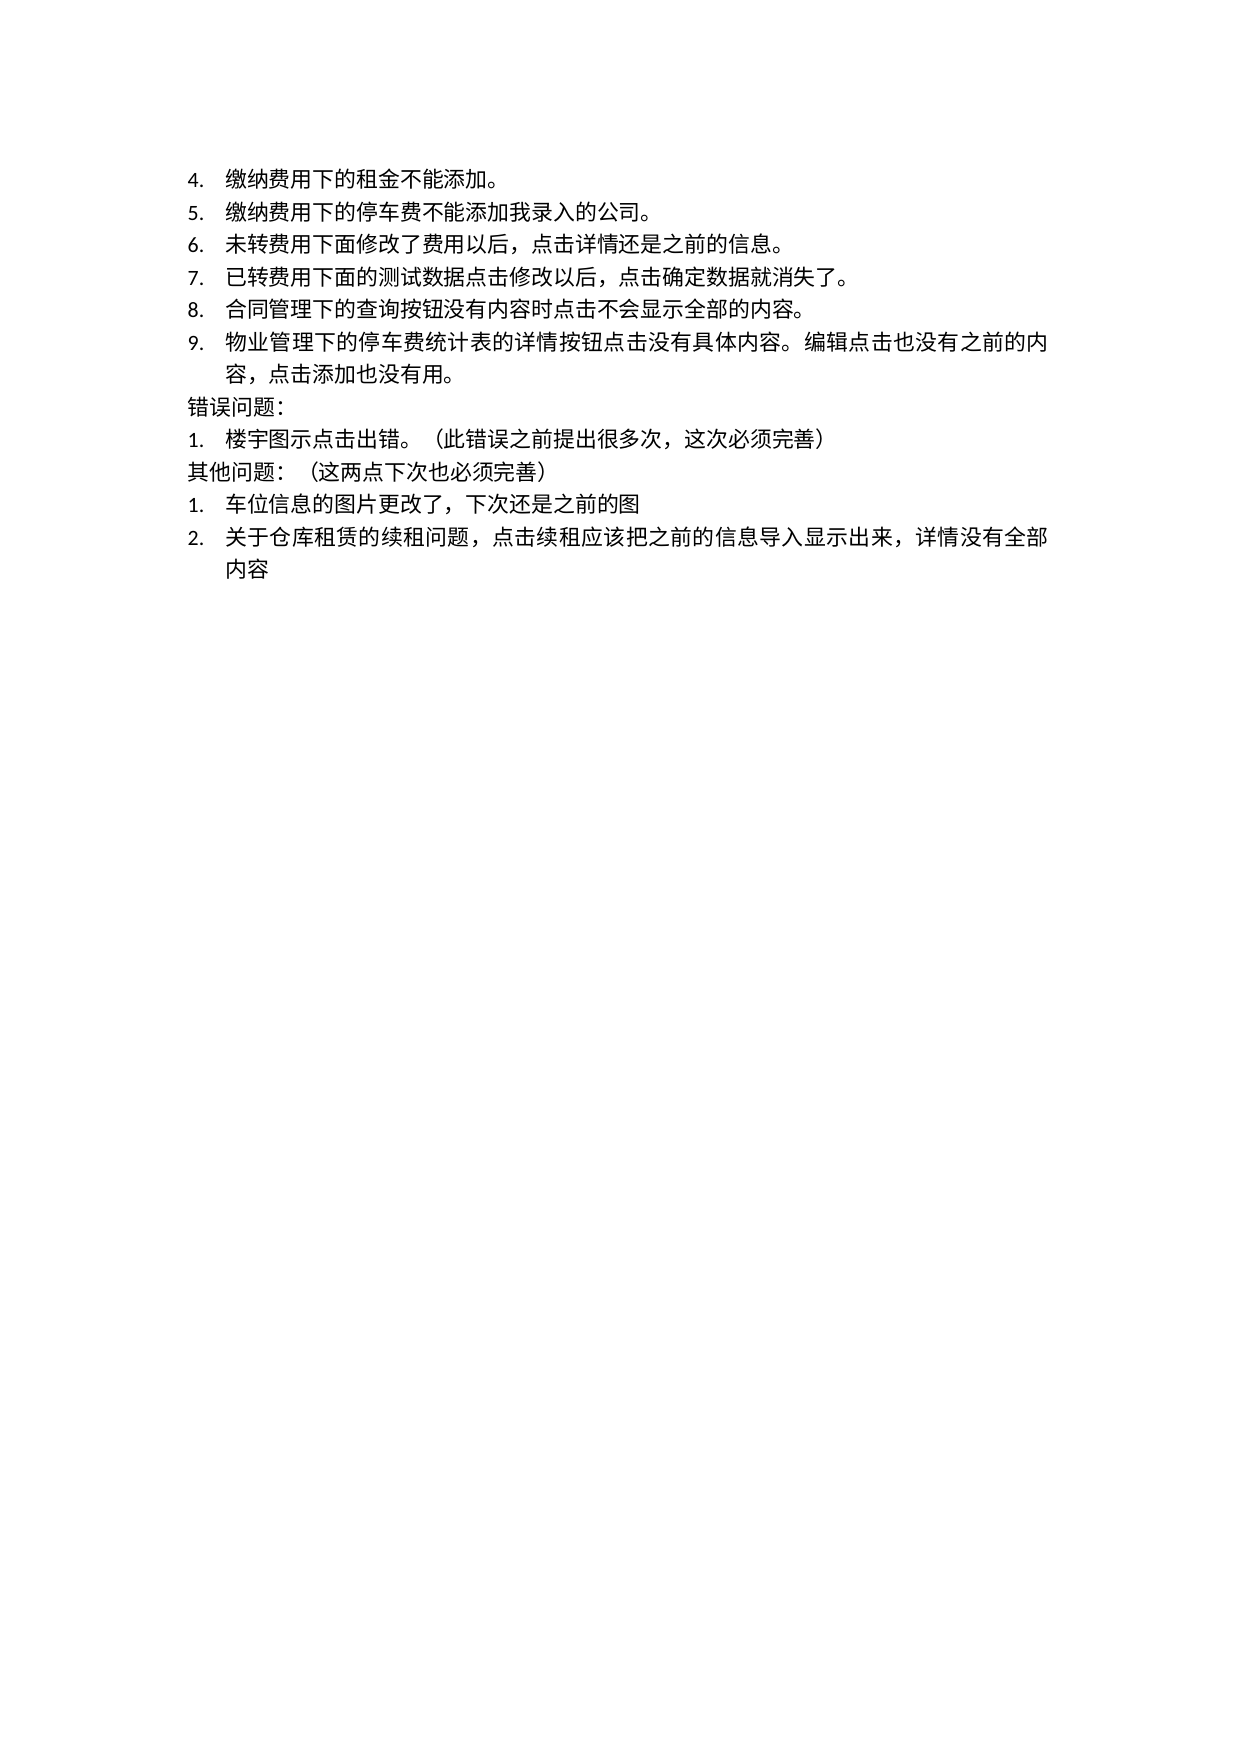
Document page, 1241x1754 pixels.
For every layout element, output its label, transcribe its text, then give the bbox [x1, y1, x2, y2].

list 未转费用下面修改了费用以后，点击详情还是之前的信息。 [187, 227, 1053, 259]
list 合同管理下的查询按钮没有内容时点击不会显示全部的内容。 [187, 292, 1053, 324]
list 物业管理下的停车费统计表的详情按钮点击没有具体内容。编辑点击也没有之前的内容，点击添加也没有用。 [187, 324, 1053, 389]
list 楼宇图示点击出错。（此错误之前提出很多次，这次必须完善） [187, 422, 1053, 454]
list 缴纳费用下的停车费不能添加我录入的公司。 [187, 194, 1053, 227]
list 关于仓库租赁的续租问题，点击续租应该把之前的信息导入显示出来，详情没有全部内容 [187, 519, 1053, 584]
list 车位信息的图片更改了，下次还是之前的图 [187, 487, 1053, 519]
text 错误问题： [187, 389, 1053, 422]
text 其他问题：（这两点下次也必须完善） [187, 454, 1053, 487]
list 缴纳费用下的租金不能添加。 [187, 162, 1053, 194]
list 已转费用下面的测试数据点击修改以后，点击确定数据就消失了。 [187, 259, 1053, 292]
